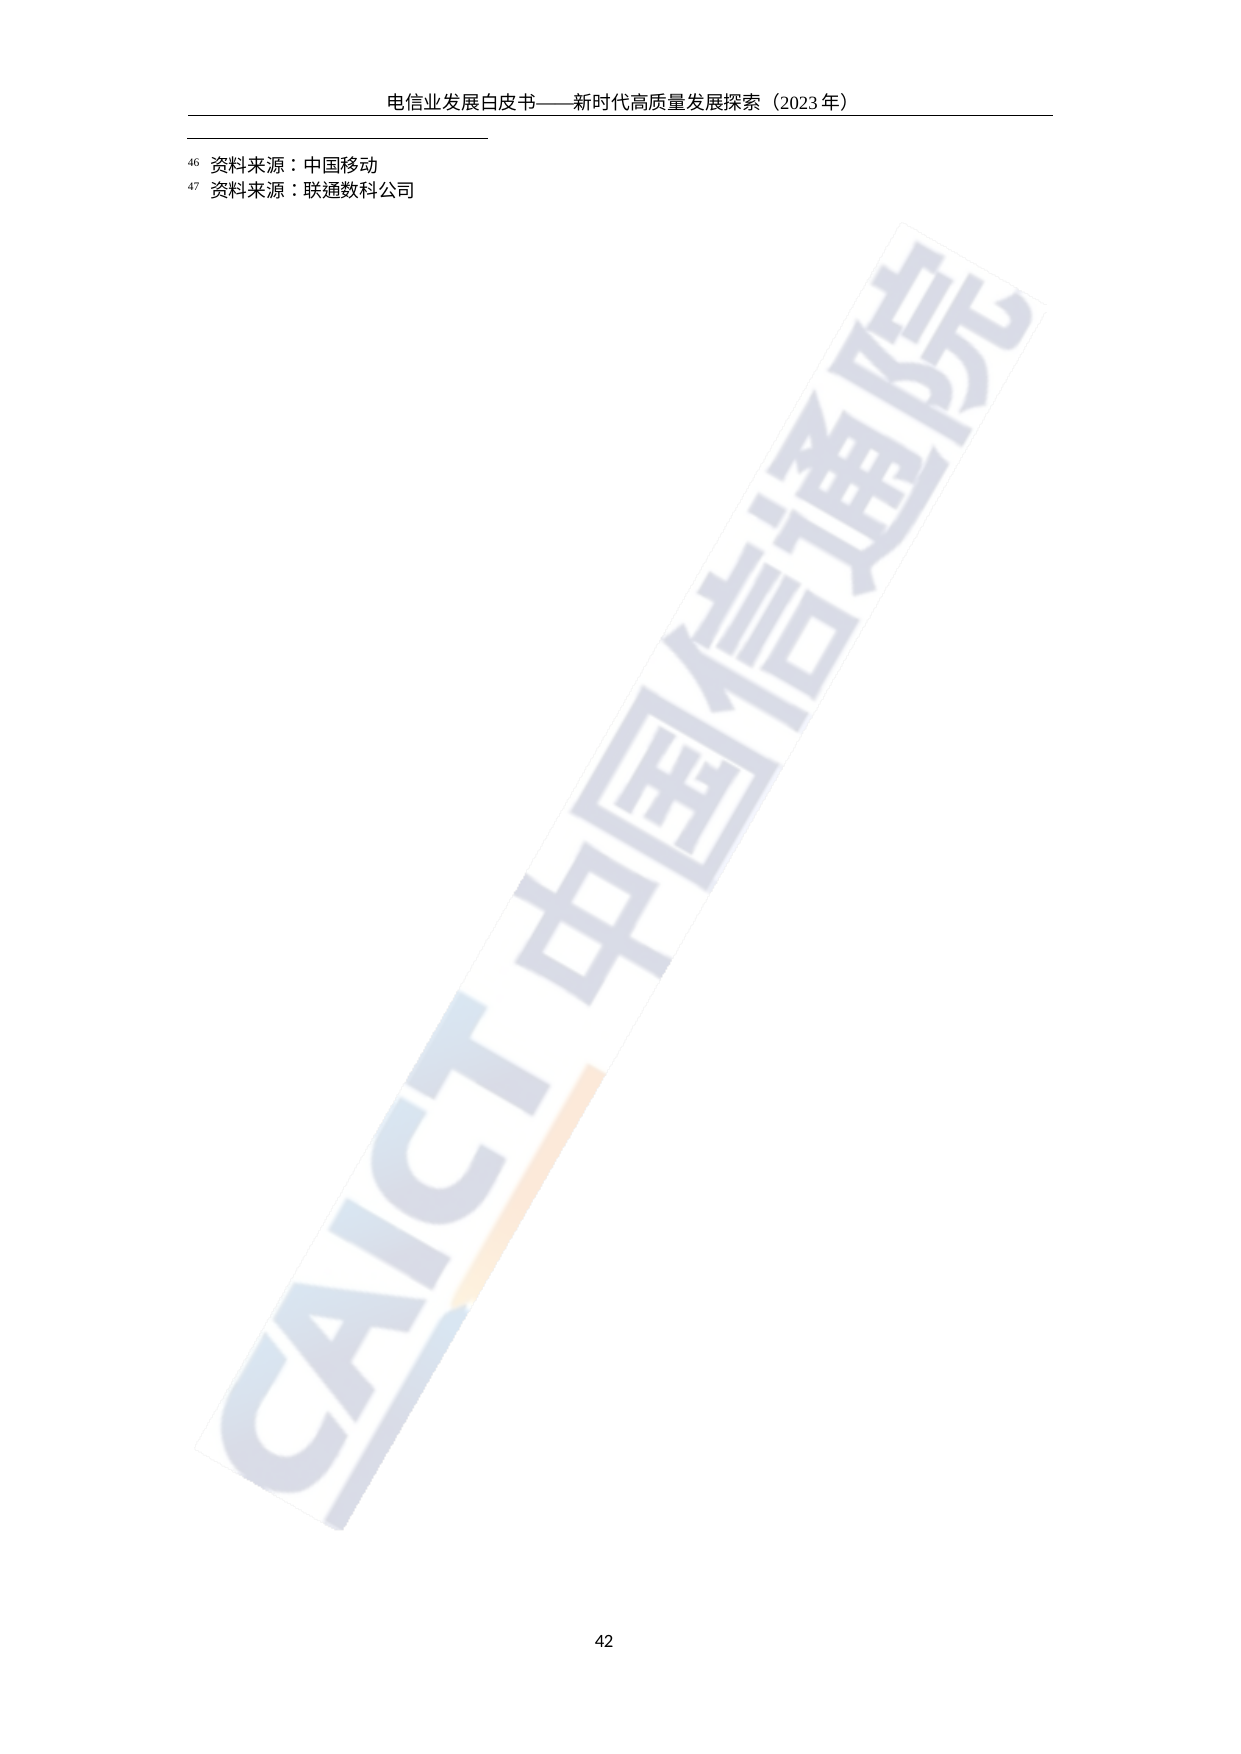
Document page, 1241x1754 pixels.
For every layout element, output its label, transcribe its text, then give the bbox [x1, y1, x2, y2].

picture [194, 222, 1047, 1532]
text 46 资料来源：中国移动 [188, 154, 1064, 177]
text 47 资料来源：联通数科公司 [188, 179, 1064, 202]
